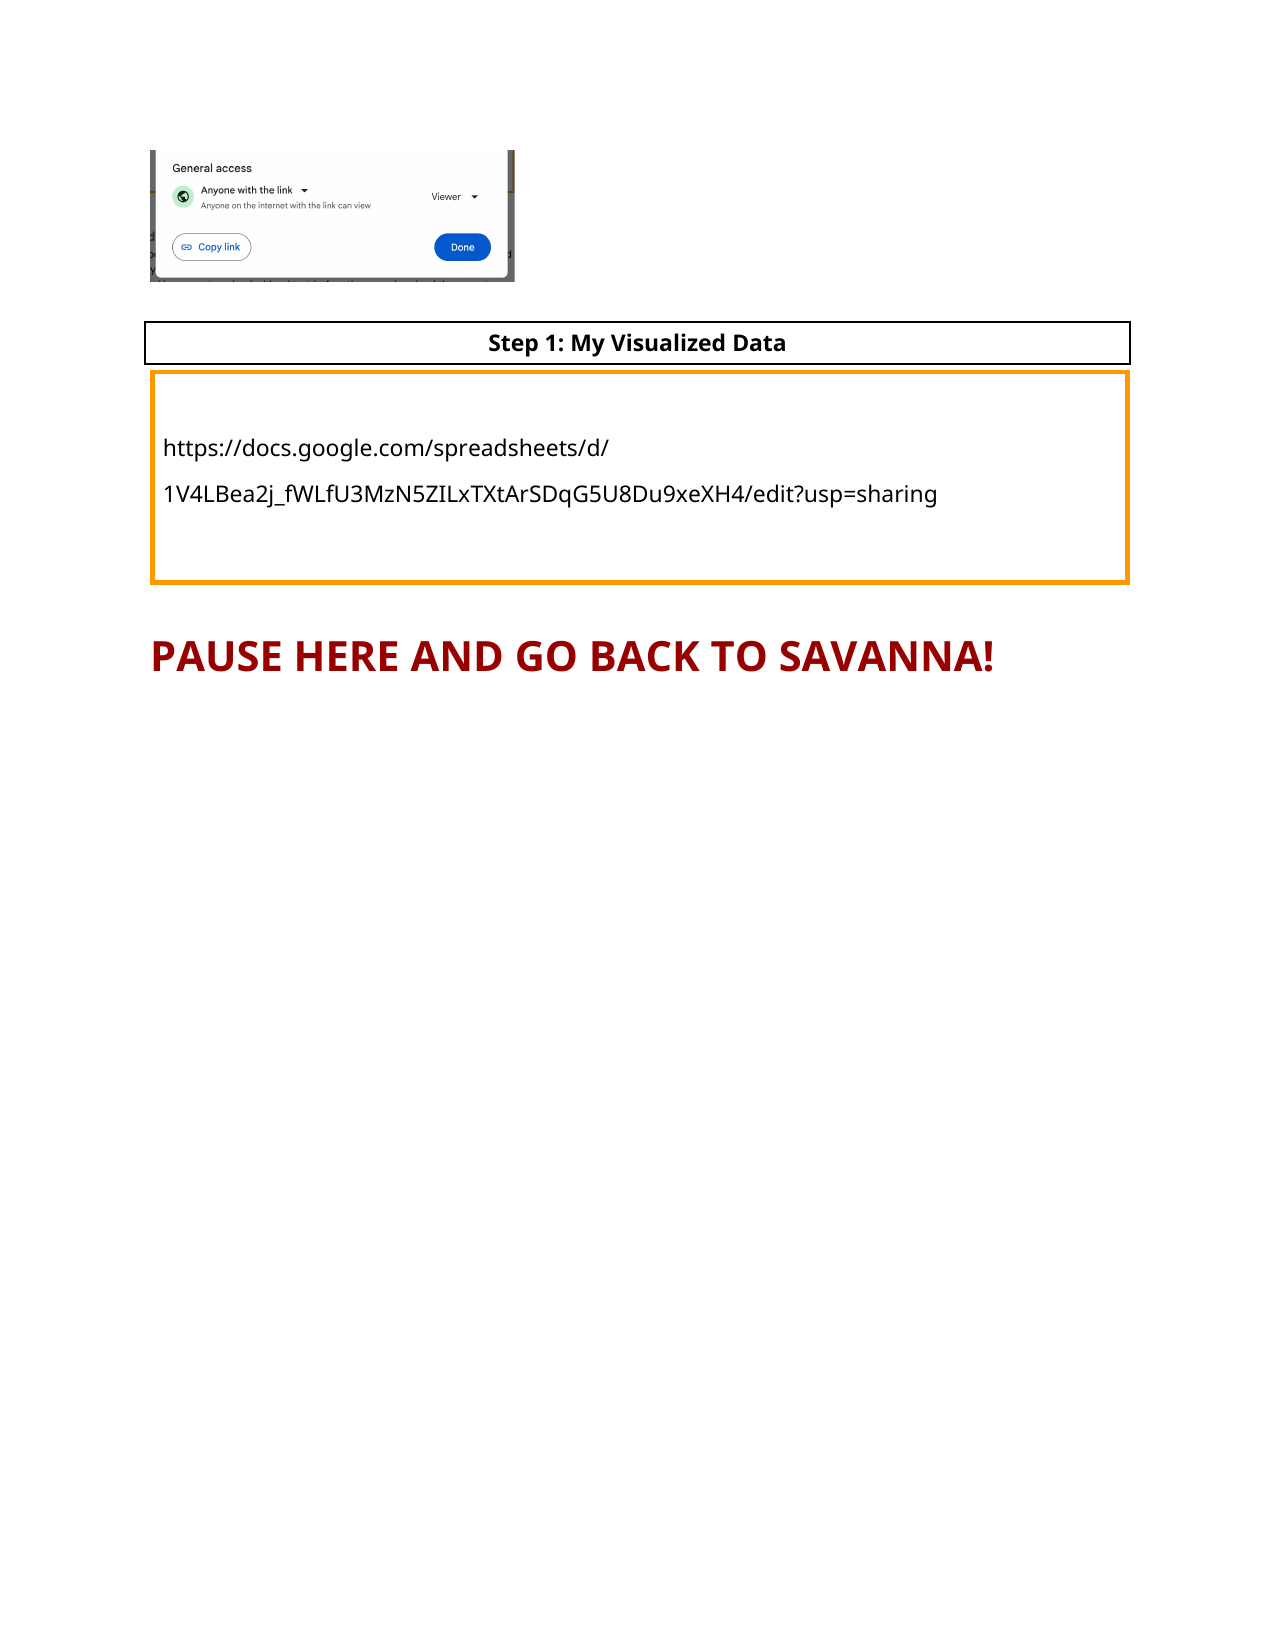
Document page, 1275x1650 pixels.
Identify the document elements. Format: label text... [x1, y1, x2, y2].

table_header https://docs.google.com/spreadsheets/d/1V4LBea2j_fWLfU3MzN5ZILxTXtArSDqG5U8Du9xeXH4/edit?usp=sharing [155, 374, 1125, 580]
text Step 1: My Visualized Data [146, 323, 1129, 363]
subtitle PAUSE HERE AND GO BACK TO SAVANNA! [150, 626, 1125, 683]
picture [150, 150, 515, 282]
